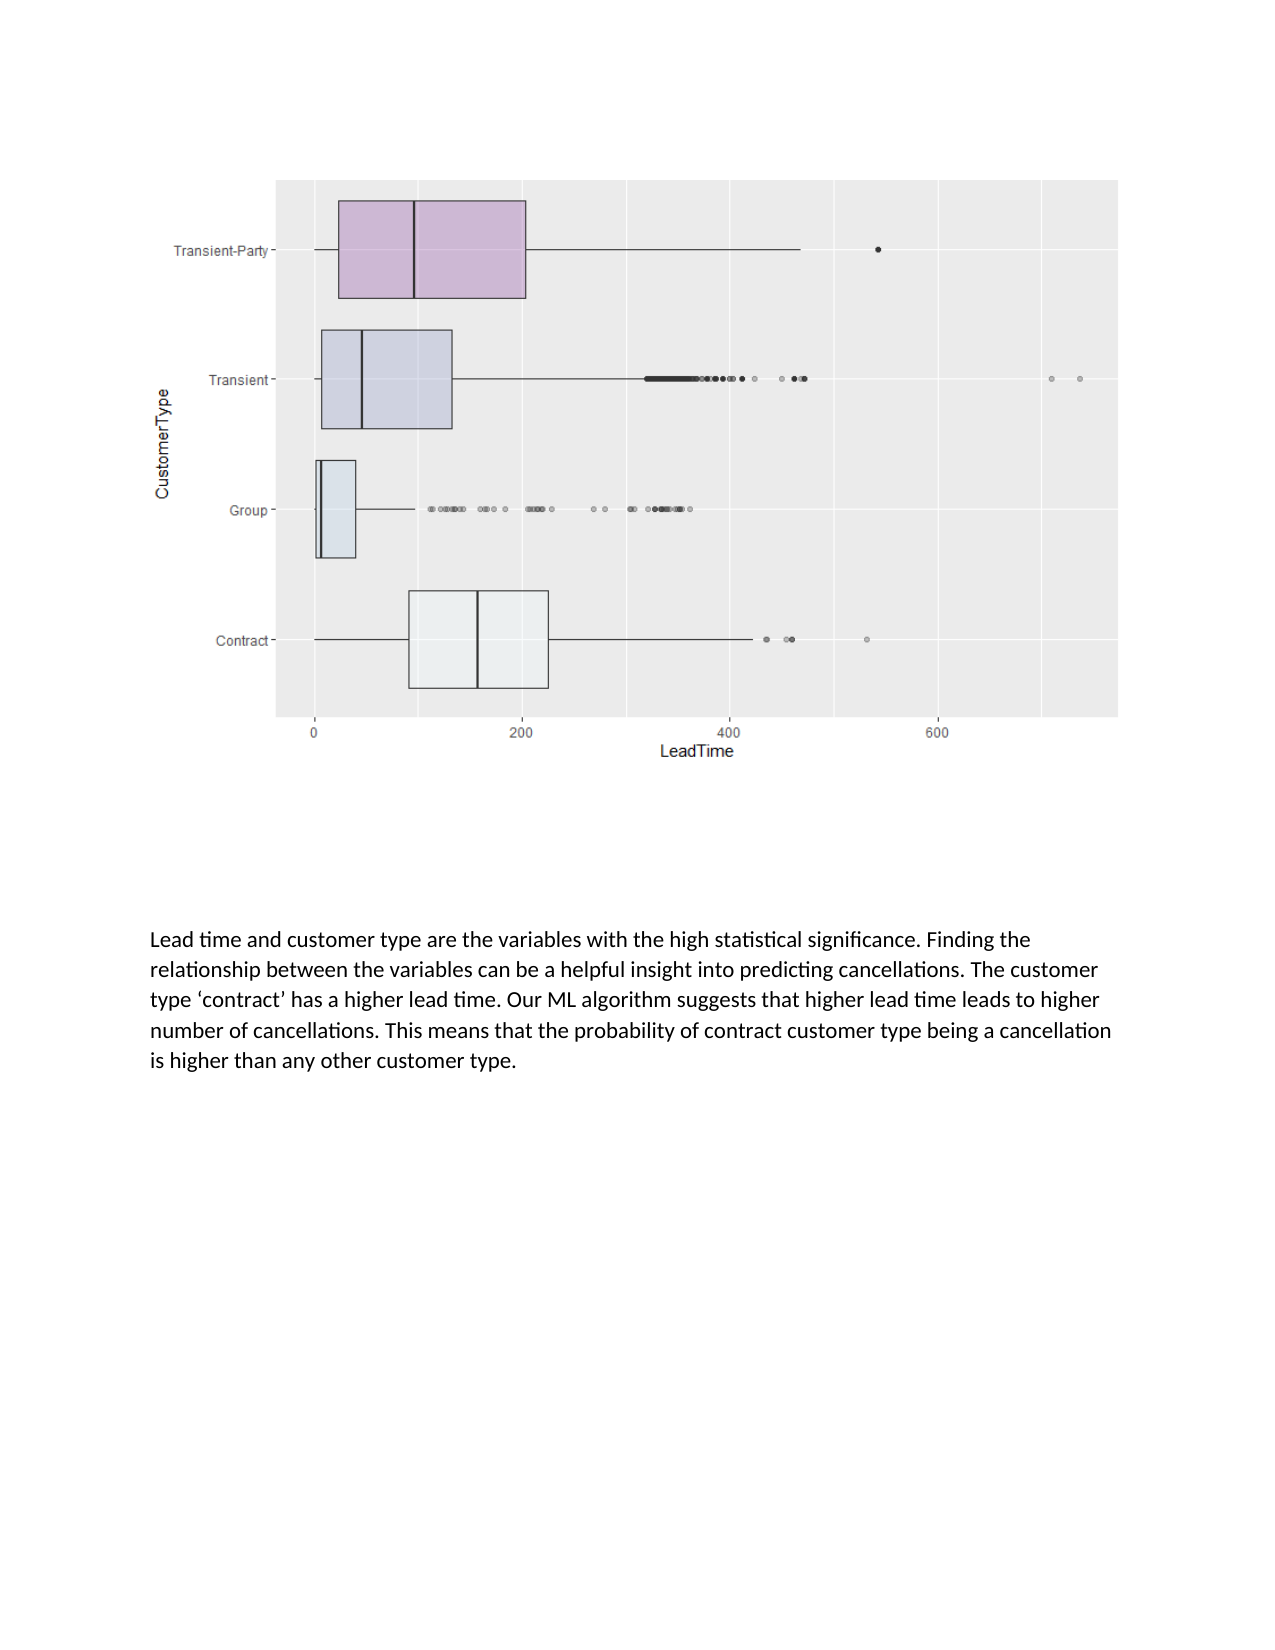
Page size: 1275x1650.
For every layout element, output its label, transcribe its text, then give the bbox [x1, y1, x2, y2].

text Lead time and customer type are the variables with the high statistical significance. Finding the relationship between the variables can be a helpful insight into predicting cancellations. The customer type ‘contract’ has a higher lead time. Our ML algorithm suggests that higher lead time leads to higher number of cancellations. This means that the probability of contract customer type being a cancellation is higher than any other customer type. [150, 925, 1125, 1074]
picture [150, 180, 1125, 766]
